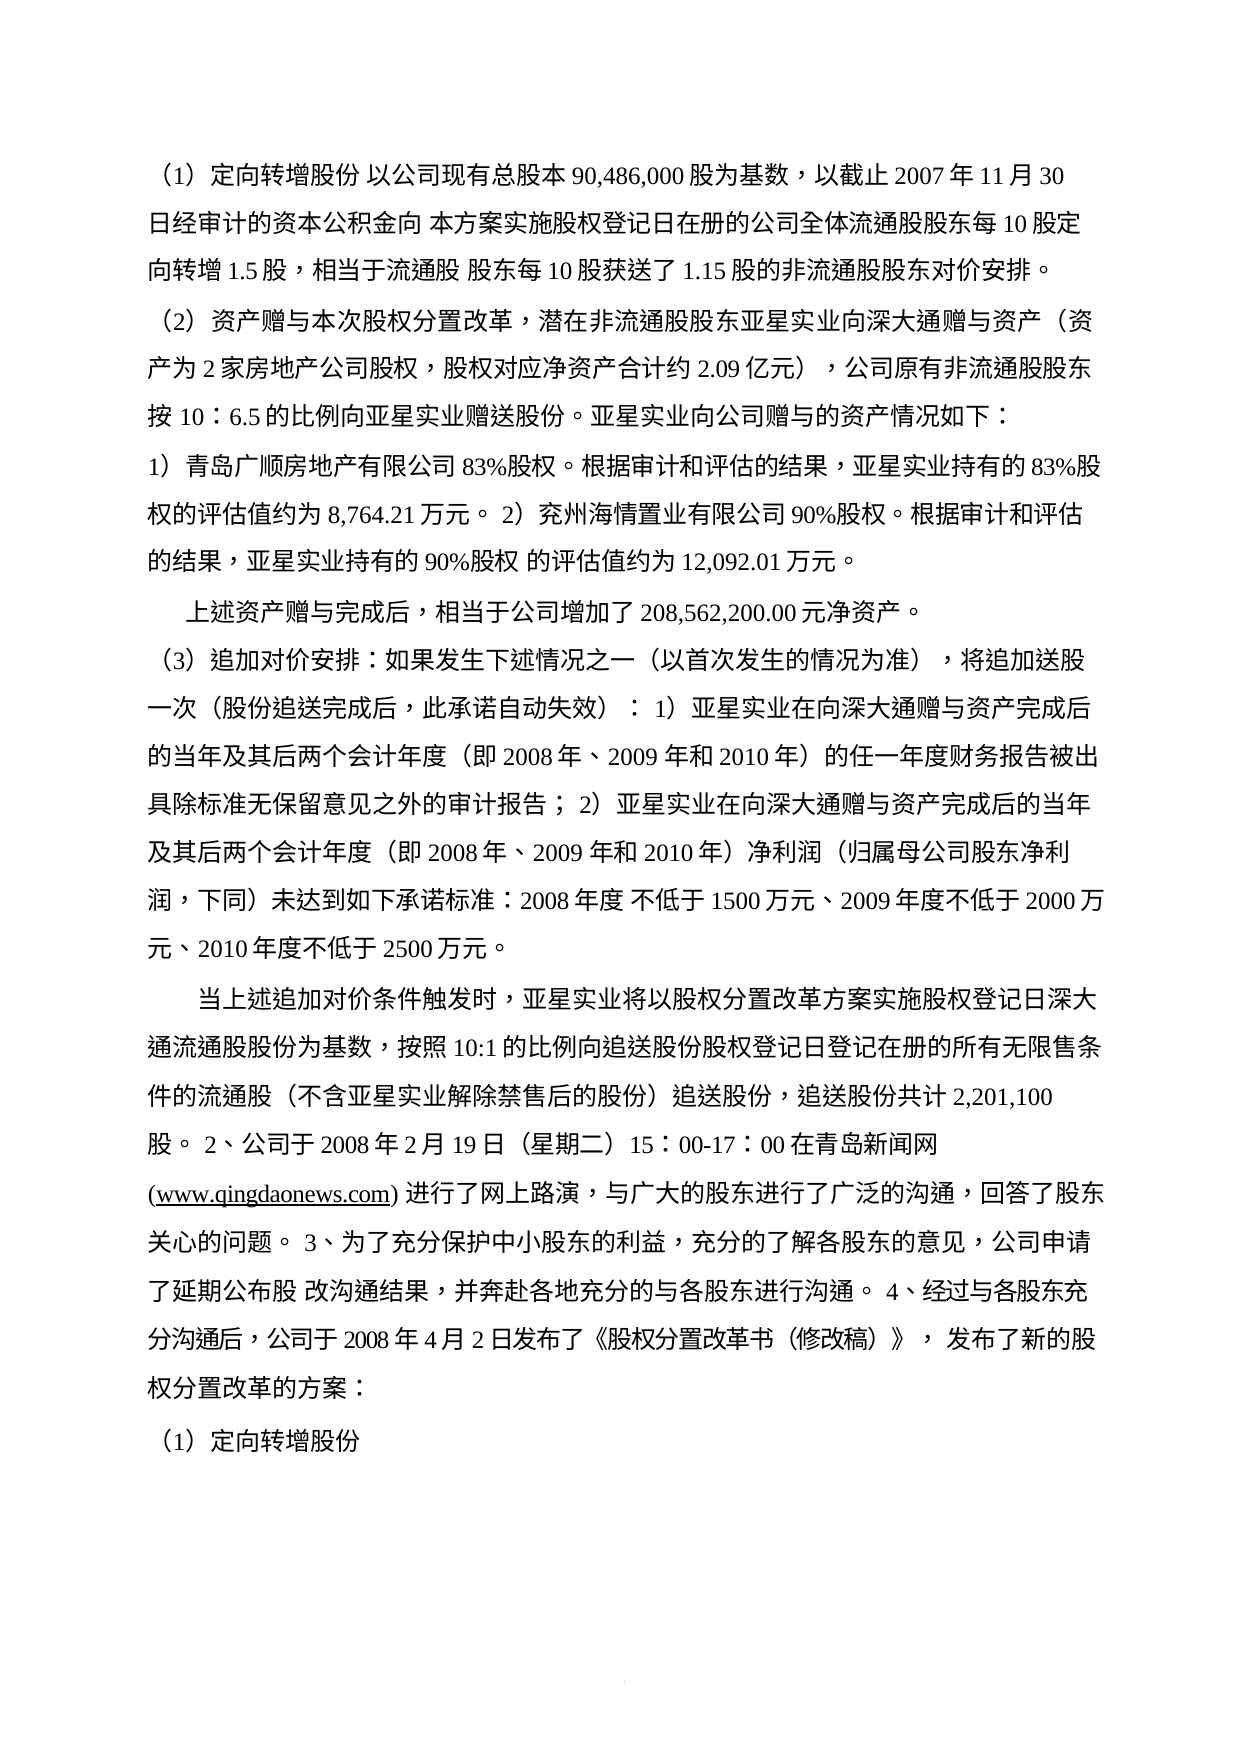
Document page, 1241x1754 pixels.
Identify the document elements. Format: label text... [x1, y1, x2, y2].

text （1）定向转增股份 [148, 1424, 1106, 1458]
text 1）青岛广顺房地产有限公司83%股权。根据审计和评估的结果，亚星实业持有的83%股 权的评估值约为8,764.21万元。 2）兖州海情置业有限公司90%股权。根据审计和评估的结果，亚星实业持有的90%股权 的评估值约为12,092.01万元。 [148, 449, 1106, 578]
text （3）追加对价安排：如果发生下述情况之一（以首次发生的情况为准），将追加送股 一次（股份追送完成后，此承诺自动失效）： 1）亚星实业在向深大通赠与资产完成后的当年及其后两个会计年度（即2008年、2009 年和2010年）的任一年度财务报告被出具除标准无保留意见之外的审计报告； 2）亚星实业在向深大通赠与资产完成后的当年及其后两个会计年度（即2008年、2009 年和2010年）净利润（归属母公司股东净利润，下同）未达到如下承诺标准：2008年度 不低于1500万元、2009年度不低于2000万元、2010年度不低于2500万元。 [148, 643, 1106, 965]
text 当上述追加对价条件触发时，亚星实业将以股权分置改革方案实施股权登记日深大 通流通股股份为基数，按照10:1的比例向追送股份股权登记日登记在册的所有无限售条 件的流通股（不含亚星实业解除禁售后的股份）追送股份，追送股份共计2,201,100股。 2、公司于2008年2月19日（星期二）15：00-17：00在青岛新闻网(www.qingdaonews.com) 进行了网上路演，与广大的股东进行了广泛的沟通，回答了股东关心的问题。 3、为了充分保护中小股东的利益，充分的了解各股东的意见，公司申请了延期公布股 改沟通结果，并奔赴各地充分的与各股东进行沟通。 4、经过与各股东充分沟通后，公司于2008年4月2日发布了《股权分置改革书（修改稿）》， 发布了新的股权分置改革的方案： [148, 981, 1105, 1404]
text 上述资产赠与完成后，相当于公司增加了208,562,200.00元净资产。 [185, 594, 1106, 628]
text （1）定向转增股份 以公司现有总股本90,486,000股为基数，以截止2007年11月30日经审计的资本公积金向 本方案实施股权登记日在册的公司全体流通股股东每10股定向转增1.5股，相当于流通股 股东每10股获送了1.15股的非流通股股东对价安排。 [148, 158, 1093, 287]
text （2）资产赠与本次股权分置改革，潜在非流通股股东亚星实业向深大通赠与资产（资 产为2家房地产公司股权，股权对应净资产合计约2.09亿元），公司原有非流通股股东按 10：6.5的比例向亚星实业赠送股份。亚星实业向公司赠与的资产情况如下： [148, 303, 1093, 432]
